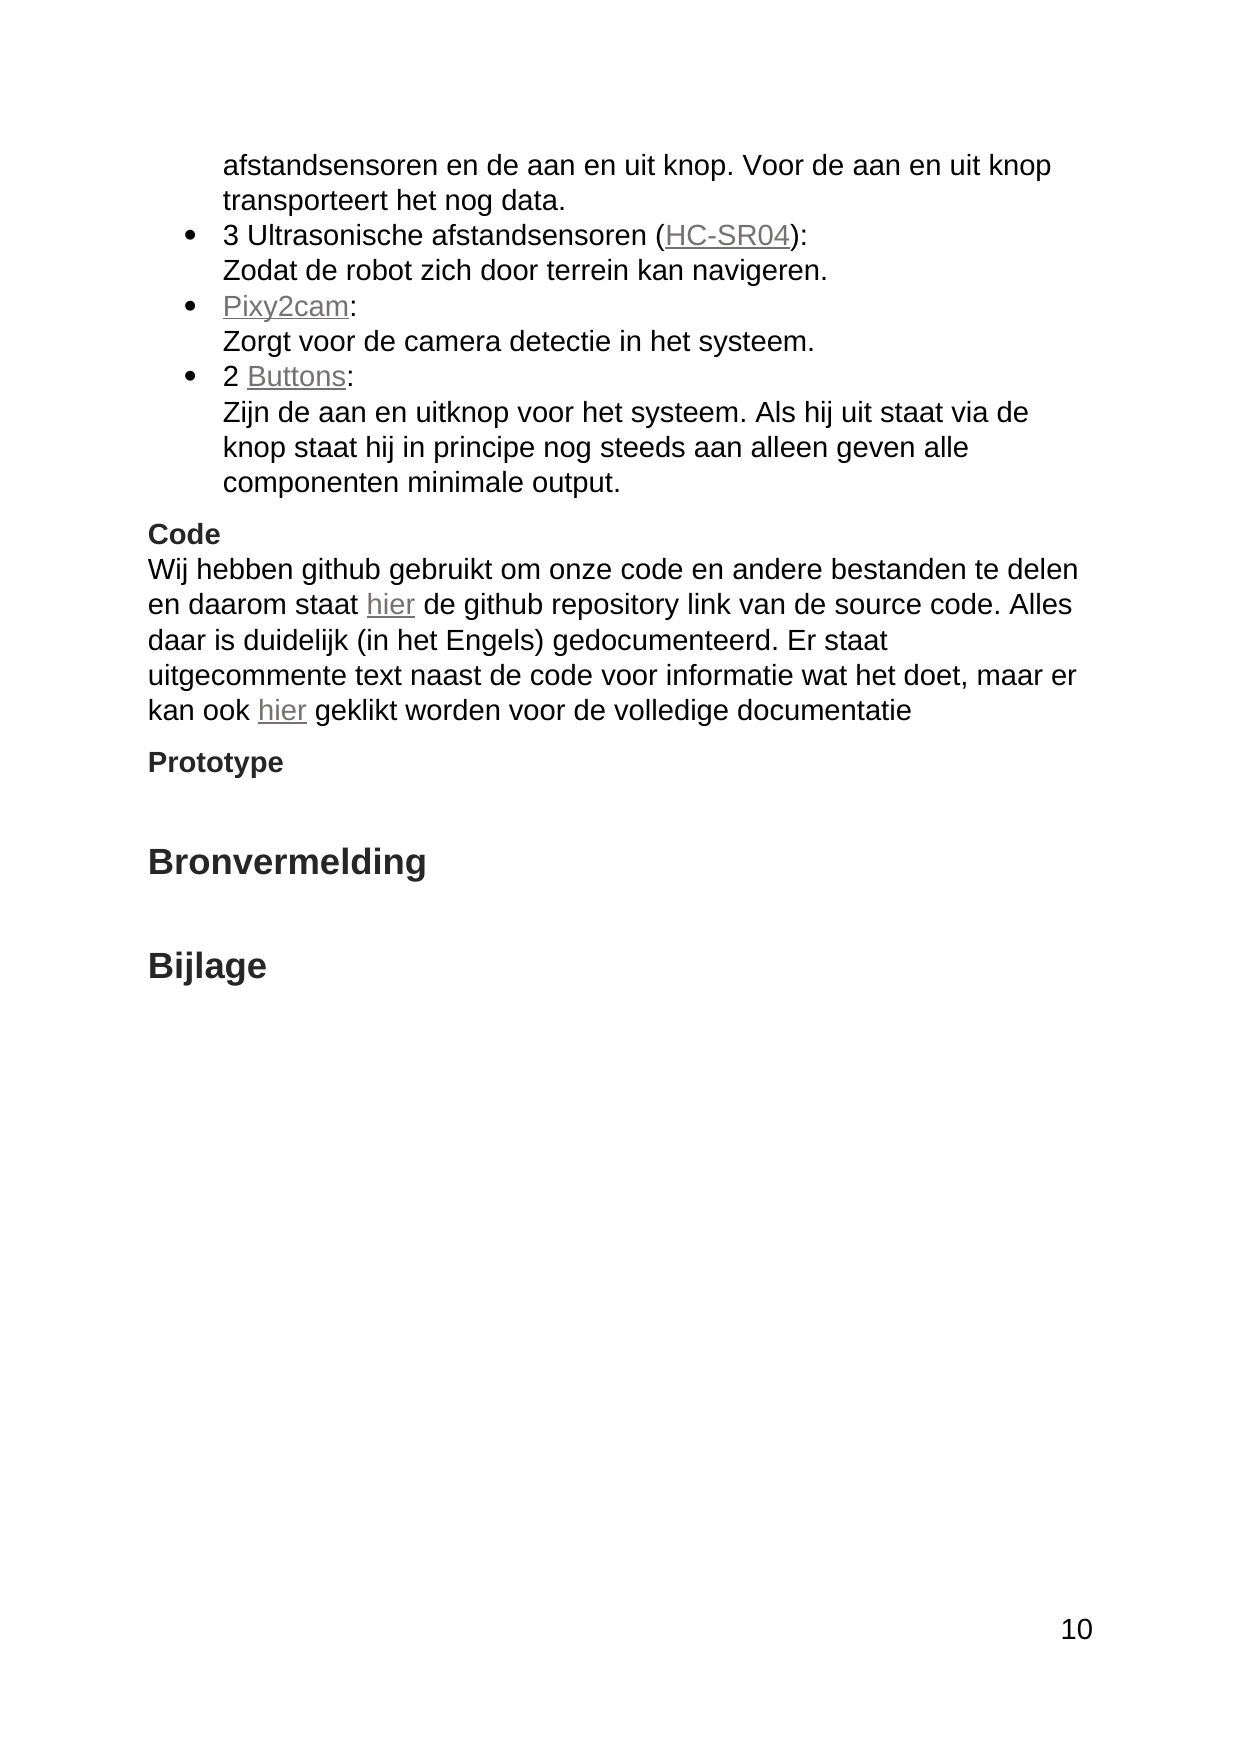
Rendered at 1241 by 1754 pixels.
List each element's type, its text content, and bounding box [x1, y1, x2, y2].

subtitle Prototype [148, 745, 1093, 778]
subtitle Bijlage [148, 944, 1093, 987]
list 2 Buttons: Zijn de aan en uitknop voor het systeem. Als hij uit staat via de knop staat hij in principe nog steeds aan alleen geven alle componenten minimale output. [185, 359, 1093, 499]
list Pixy2cam: Zorgt voor de camera detectie in het systeem. [185, 289, 1093, 358]
subtitle Bronvermelding [148, 840, 1093, 882]
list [185, 148, 1093, 216]
text Wij hebben github gebruikt om onze code en andere bestanden te delen en daarom staat hier de github repository link van de source code. Alles daar is duidelijk (in het Engels) gedocumenteerd. Er staat uitgecommente text naast de code voor informatie wat het doet, maar er kan ook hier geklikt worden voor de volledige documentatie [148, 552, 1093, 727]
list 3 Ultrasonische afstandsensoren (HC-SR04): Zodat de robot zich door terrein kan navigeren. [185, 218, 1093, 287]
subtitle Code [148, 517, 1093, 551]
